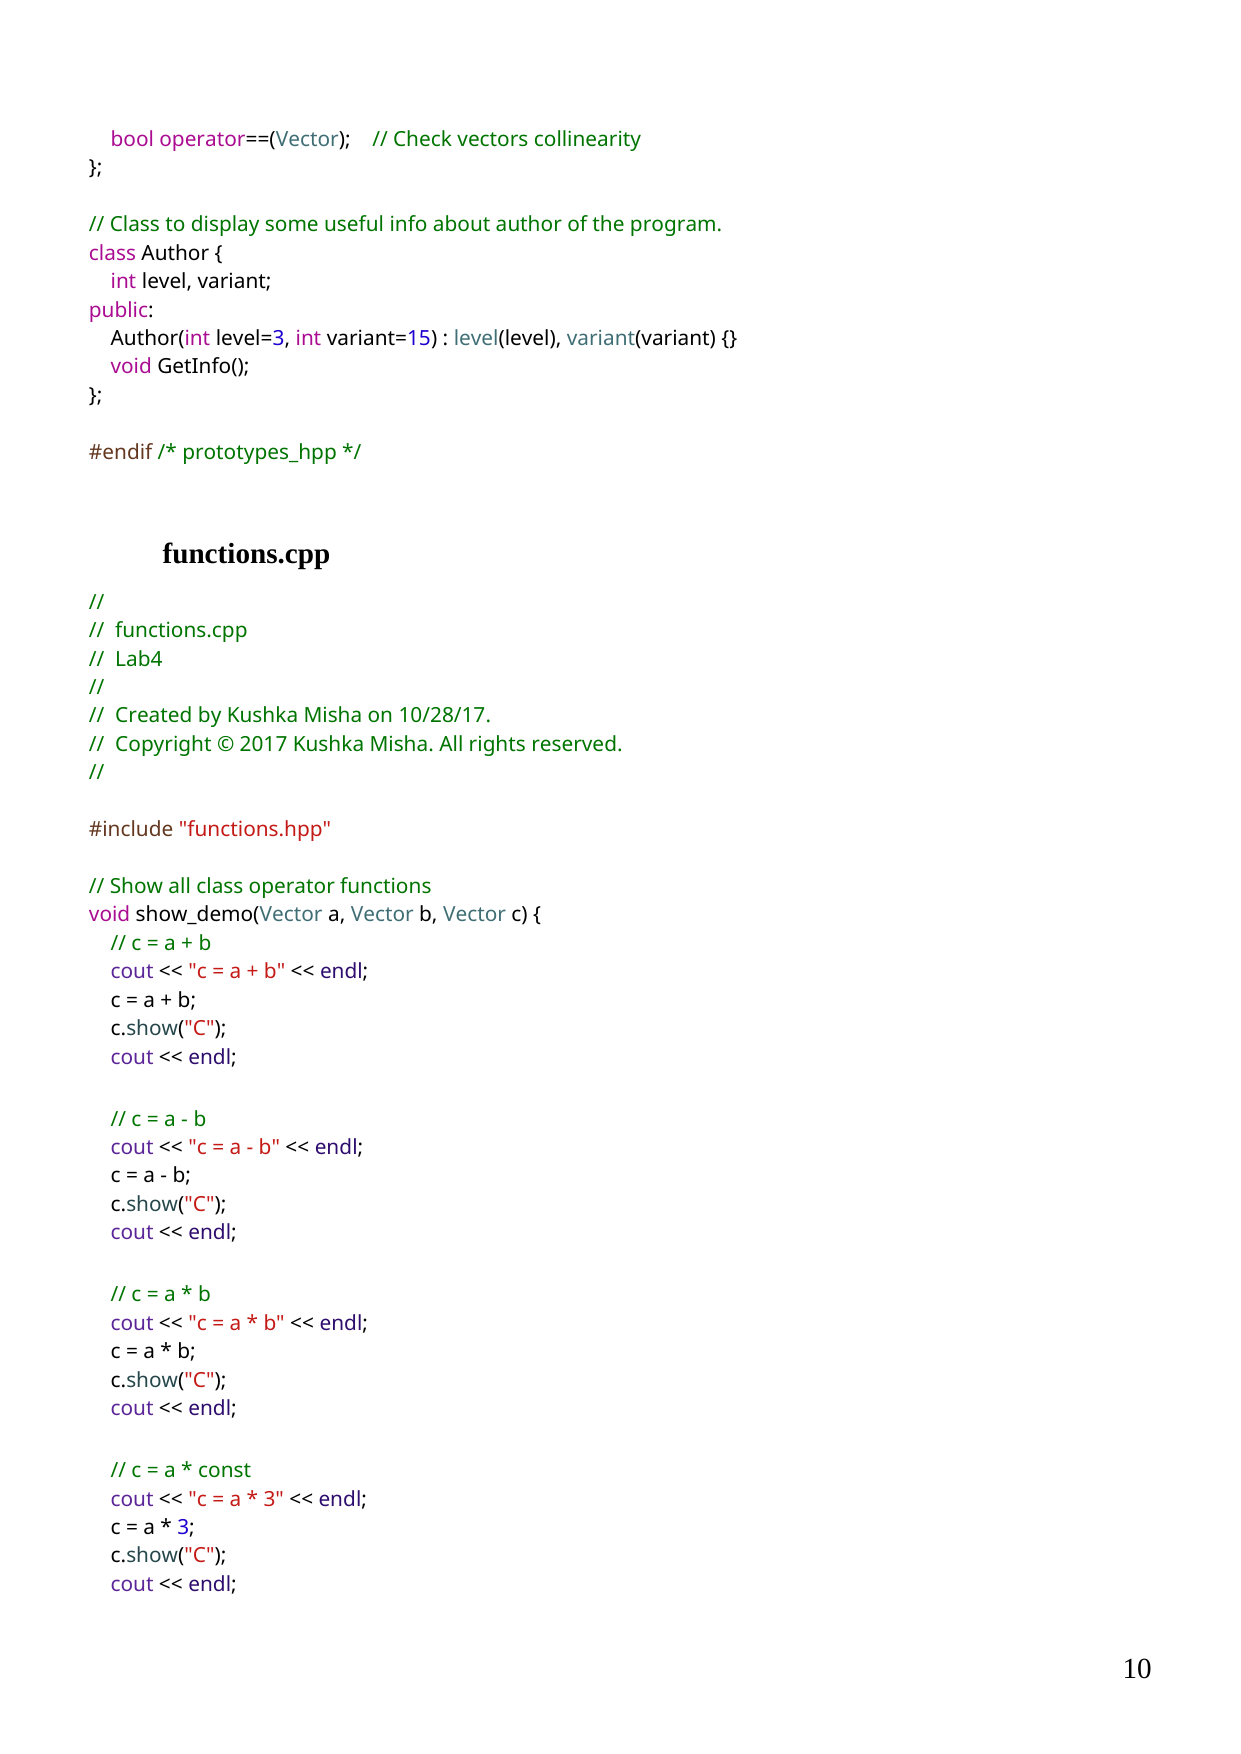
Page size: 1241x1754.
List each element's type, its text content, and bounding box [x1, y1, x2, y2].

text int level, variant; [89, 266, 1152, 295]
text class Author { [89, 238, 1152, 266]
text // Created by Kushka Misha on 10/28/17. [89, 701, 1152, 729]
text cout << "c = a * 3" << endl; [89, 1484, 1152, 1512]
text c.show("C"); [89, 1013, 1152, 1042]
text // c = a * b [89, 1279, 1152, 1308]
text #include "functions.hpp" [89, 814, 1152, 843]
text // c = a + b [89, 928, 1152, 956]
subtitle functions.cpp [89, 536, 1152, 570]
text // Lab4 [89, 644, 1152, 672]
text void GetInfo(); [89, 352, 1152, 380]
text }; [89, 152, 1152, 181]
text c = a - b; [89, 1161, 1152, 1189]
text void show_demo(Vector a, Vector b, Vector c) { [89, 899, 1152, 928]
text // [89, 587, 1152, 615]
text cout << endl; [89, 1569, 1152, 1597]
text c.show("C"); [89, 1541, 1152, 1569]
text // c = a - b [89, 1104, 1152, 1132]
text cout << "c = a * b" << endl; [89, 1308, 1152, 1336]
text // c = a * const [89, 1455, 1152, 1484]
text c.show("C"); [89, 1189, 1152, 1217]
text c = a * b; [89, 1336, 1152, 1365]
text // functions.cpp [89, 615, 1152, 644]
text c = a + b; [89, 985, 1152, 1013]
text public: [89, 295, 1152, 323]
text }; [89, 380, 1152, 408]
text bool operator==(Vector); // Check vectors collinearity [89, 124, 1152, 152]
text // [89, 672, 1152, 701]
text cout << endl; [89, 1042, 1152, 1070]
text cout << endl; [89, 1393, 1152, 1422]
text cout << "c = a + b" << endl; [89, 956, 1152, 985]
text c.show("C"); [89, 1365, 1152, 1393]
text // [89, 757, 1152, 786]
text // Show all class operator functions [89, 871, 1152, 899]
text #endif /* prototypes_hpp */ [89, 437, 1152, 465]
text Author(int level=3, int variant=15) : level(level), variant(variant) {} [89, 323, 1152, 352]
text // Class to display some useful info about author of the program. [89, 209, 1152, 238]
text cout << endl; [89, 1217, 1152, 1246]
text c = a * 3; [89, 1512, 1152, 1541]
text // Copyright © 2017 Kushka Misha. All rights reserved. [89, 729, 1152, 757]
text cout << "c = a - b" << endl; [89, 1132, 1152, 1161]
